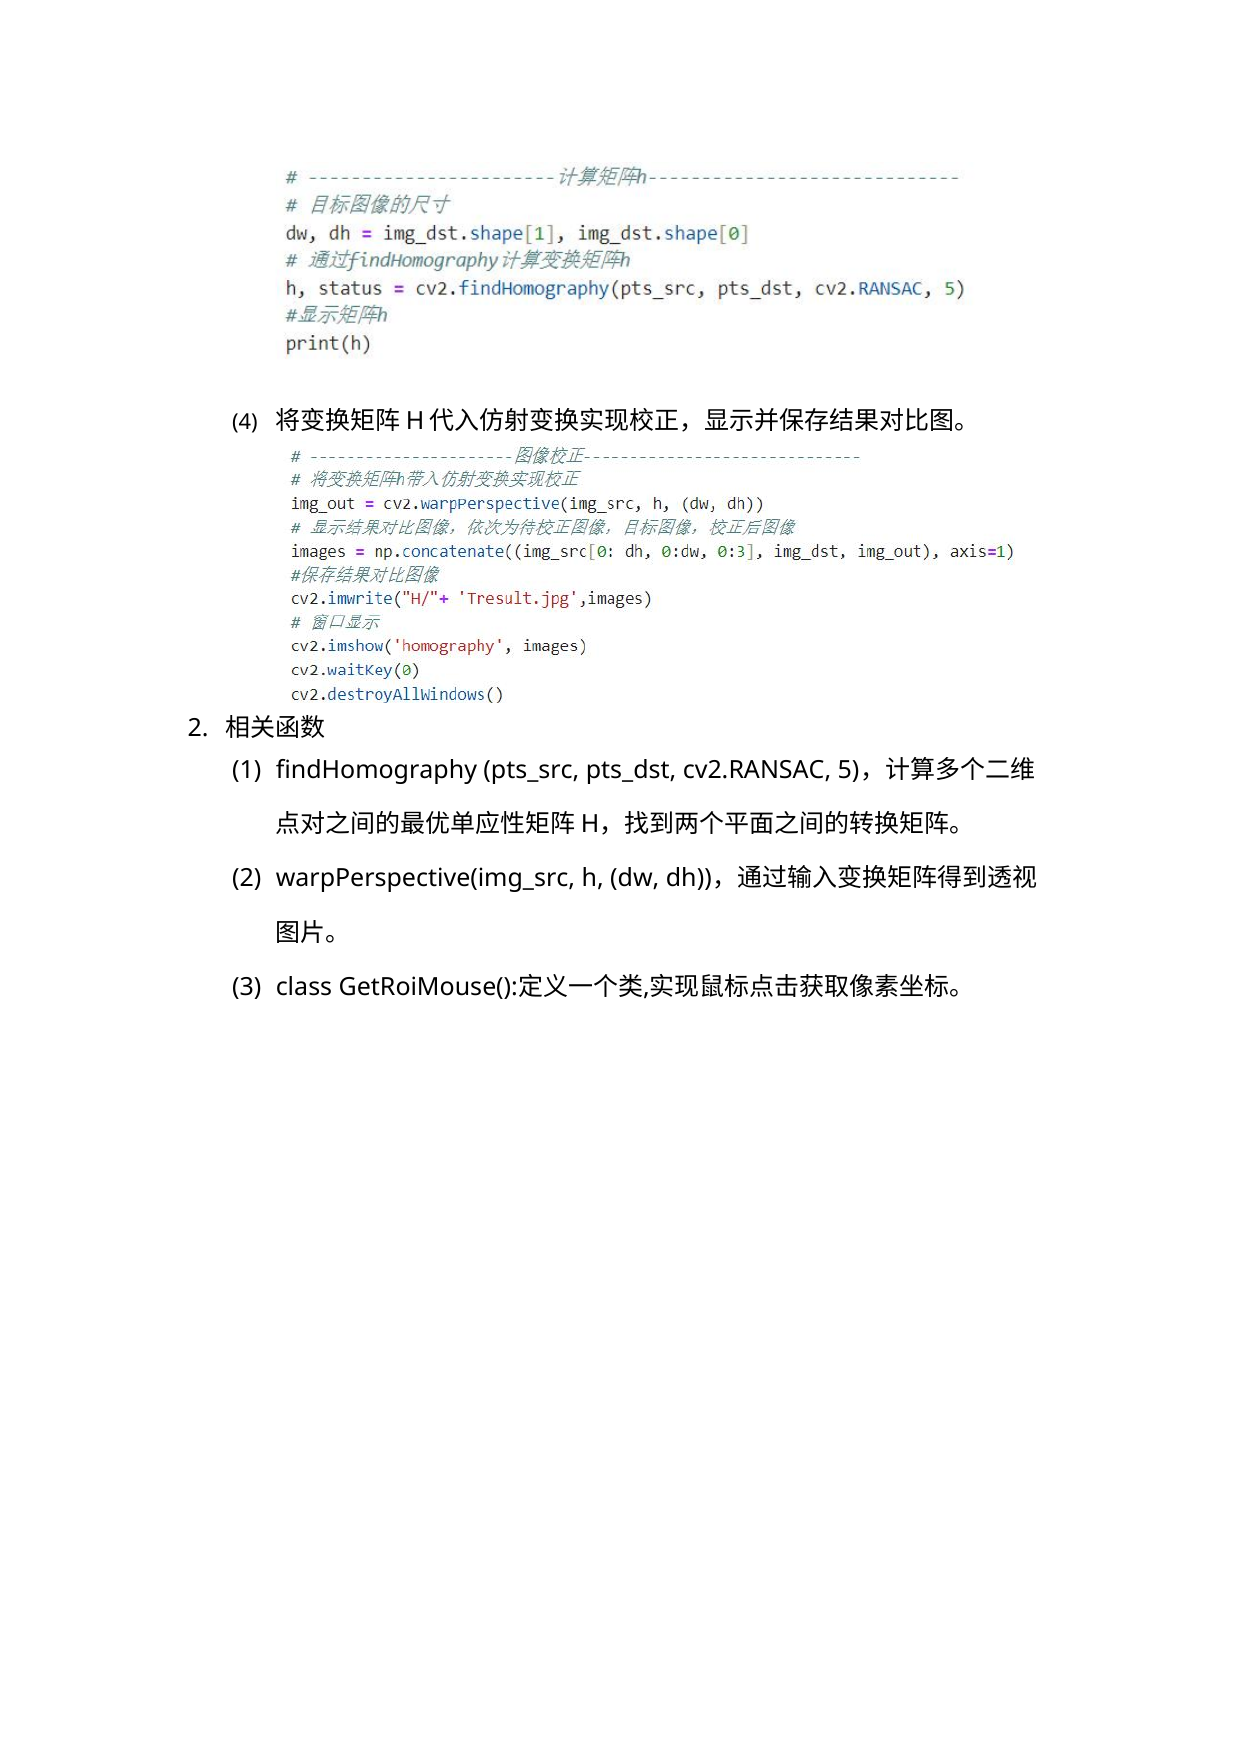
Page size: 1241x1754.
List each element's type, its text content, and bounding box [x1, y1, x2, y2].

list 将变换矩阵H代入仿射变换实现校正，显示并保存结果对比图。 [232, 400, 1053, 436]
list class GetRoiMouse():定义一个类,实现鼠标点击获取像素坐标。 [232, 967, 1053, 1003]
picture [275, 441, 1048, 703]
list findHomography (pts_src, pts_dst, cv2.RANSAC, 5)，计算多个二维点对之间的最优单应性矩阵H，找到两个平面之间的转换矩阵。 [232, 749, 1053, 840]
picture [275, 162, 1006, 361]
list warpPerspective(img_src, h, (dw, dh))，通过输入变换矩阵得到透视图片。 [232, 858, 1053, 948]
list 相关函数 [187, 707, 1053, 744]
